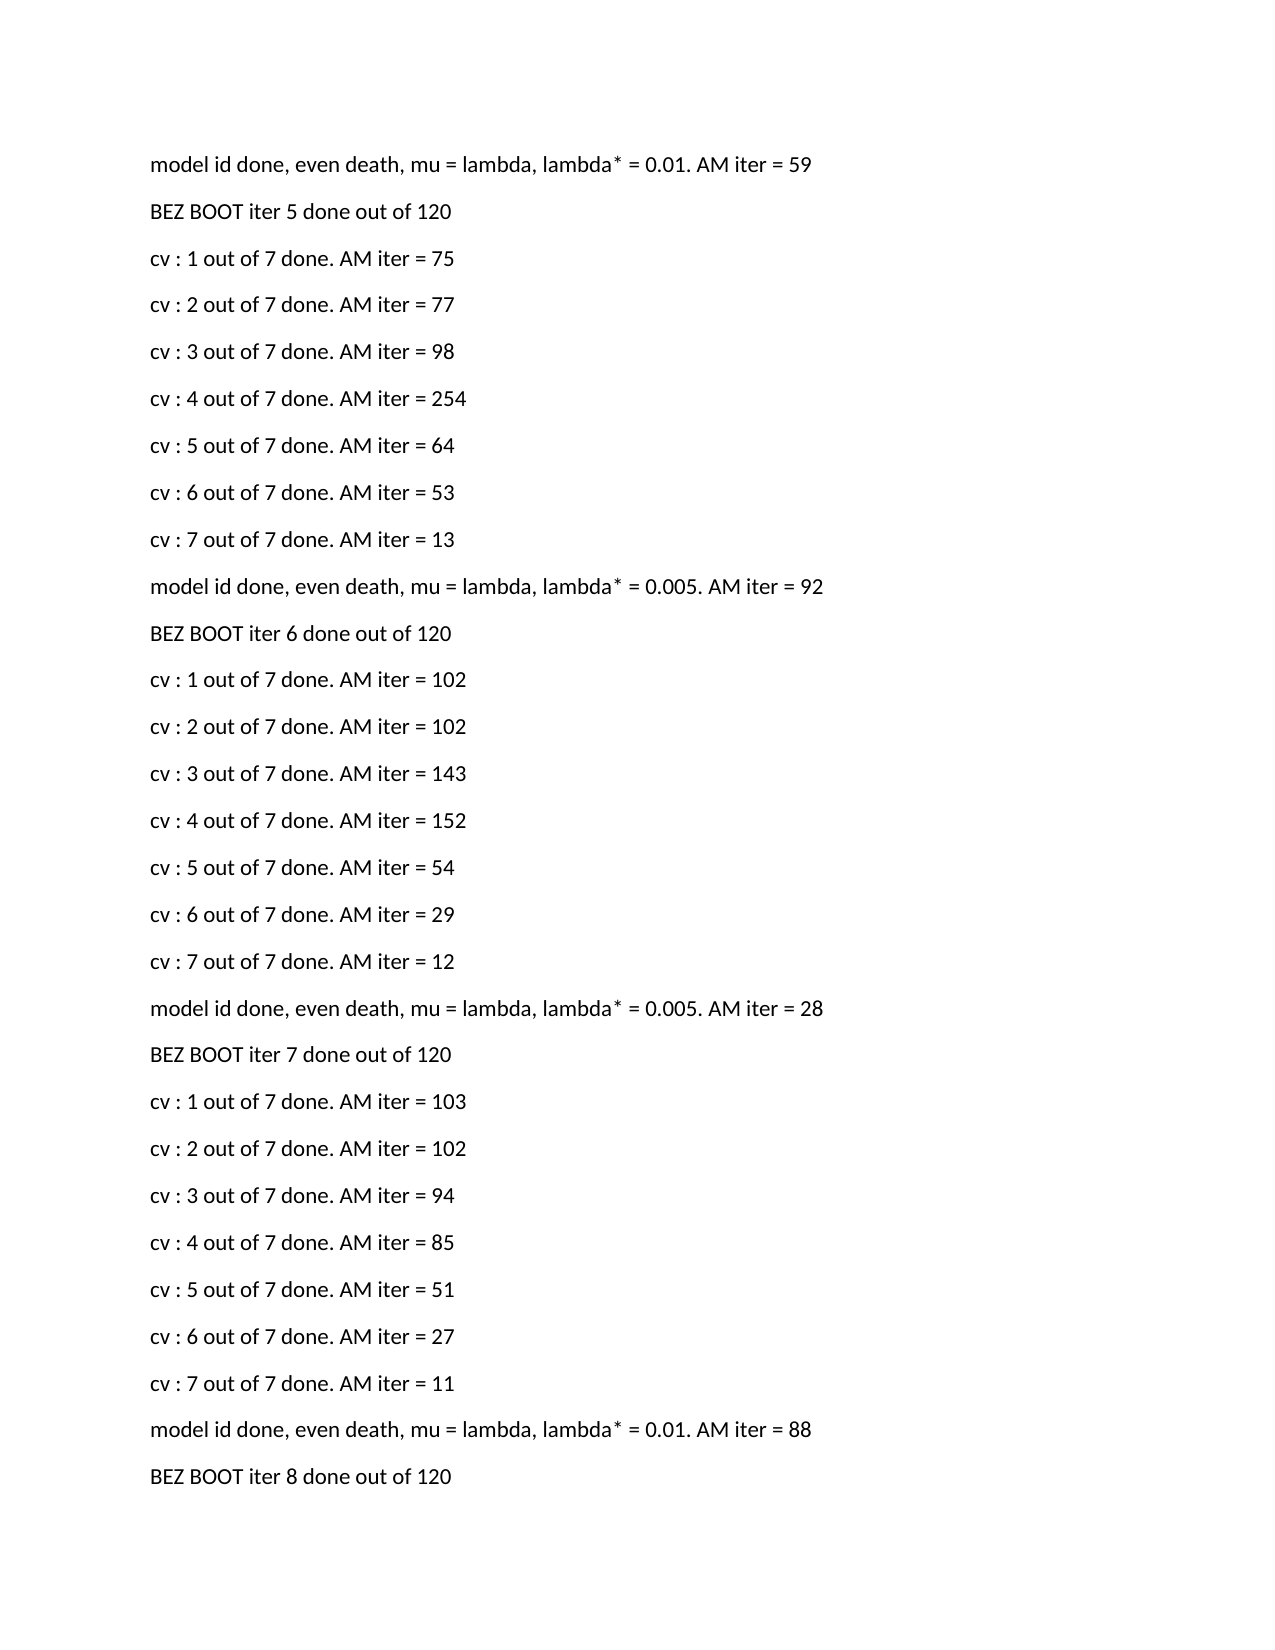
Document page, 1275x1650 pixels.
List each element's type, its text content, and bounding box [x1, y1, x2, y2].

text cv : 6 out of 7 done. AM iter = 27 [150, 1322, 1125, 1350]
text cv : 4 out of 7 done. AM iter = 85 [150, 1228, 1125, 1256]
text model id done, even death, mu = lambda, lambda* = 0.01. AM iter = 59 [150, 150, 1125, 178]
text BEZ BOOT iter 6 done out of 120 [150, 619, 1125, 647]
text cv : 3 out of 7 done. AM iter = 98 [150, 337, 1125, 366]
text cv : 4 out of 7 done. AM iter = 254 [150, 384, 1125, 412]
text cv : 6 out of 7 done. AM iter = 53 [150, 478, 1125, 506]
text BEZ BOOT iter 7 done out of 120 [150, 1041, 1125, 1069]
text cv : 6 out of 7 done. AM iter = 29 [150, 900, 1125, 928]
text cv : 5 out of 7 done. AM iter = 51 [150, 1275, 1125, 1303]
text BEZ BOOT iter 5 done out of 120 [150, 197, 1125, 225]
text cv : 3 out of 7 done. AM iter = 143 [150, 759, 1125, 787]
text cv : 7 out of 7 done. AM iter = 13 [150, 525, 1125, 553]
text cv : 3 out of 7 done. AM iter = 94 [150, 1181, 1125, 1209]
text cv : 1 out of 7 done. AM iter = 75 [150, 244, 1125, 272]
text cv : 5 out of 7 done. AM iter = 54 [150, 853, 1125, 881]
text model id done, even death, mu = lambda, lambda* = 0.005. AM iter = 28 [150, 994, 1125, 1022]
text cv : 7 out of 7 done. AM iter = 11 [150, 1369, 1125, 1397]
text model id done, even death, mu = lambda, lambda* = 0.01. AM iter = 88 [150, 1416, 1125, 1444]
text cv : 1 out of 7 done. AM iter = 102 [150, 666, 1125, 694]
text cv : 2 out of 7 done. AM iter = 102 [150, 1134, 1125, 1162]
text cv : 5 out of 7 done. AM iter = 64 [150, 431, 1125, 459]
text cv : 7 out of 7 done. AM iter = 12 [150, 947, 1125, 975]
text BEZ BOOT iter 8 done out of 120 [150, 1462, 1125, 1491]
text cv : 2 out of 7 done. AM iter = 77 [150, 291, 1125, 319]
text cv : 4 out of 7 done. AM iter = 152 [150, 806, 1125, 834]
text cv : 2 out of 7 done. AM iter = 102 [150, 712, 1125, 741]
text cv : 1 out of 7 done. AM iter = 103 [150, 1087, 1125, 1116]
text model id done, even death, mu = lambda, lambda* = 0.005. AM iter = 92 [150, 572, 1125, 600]
